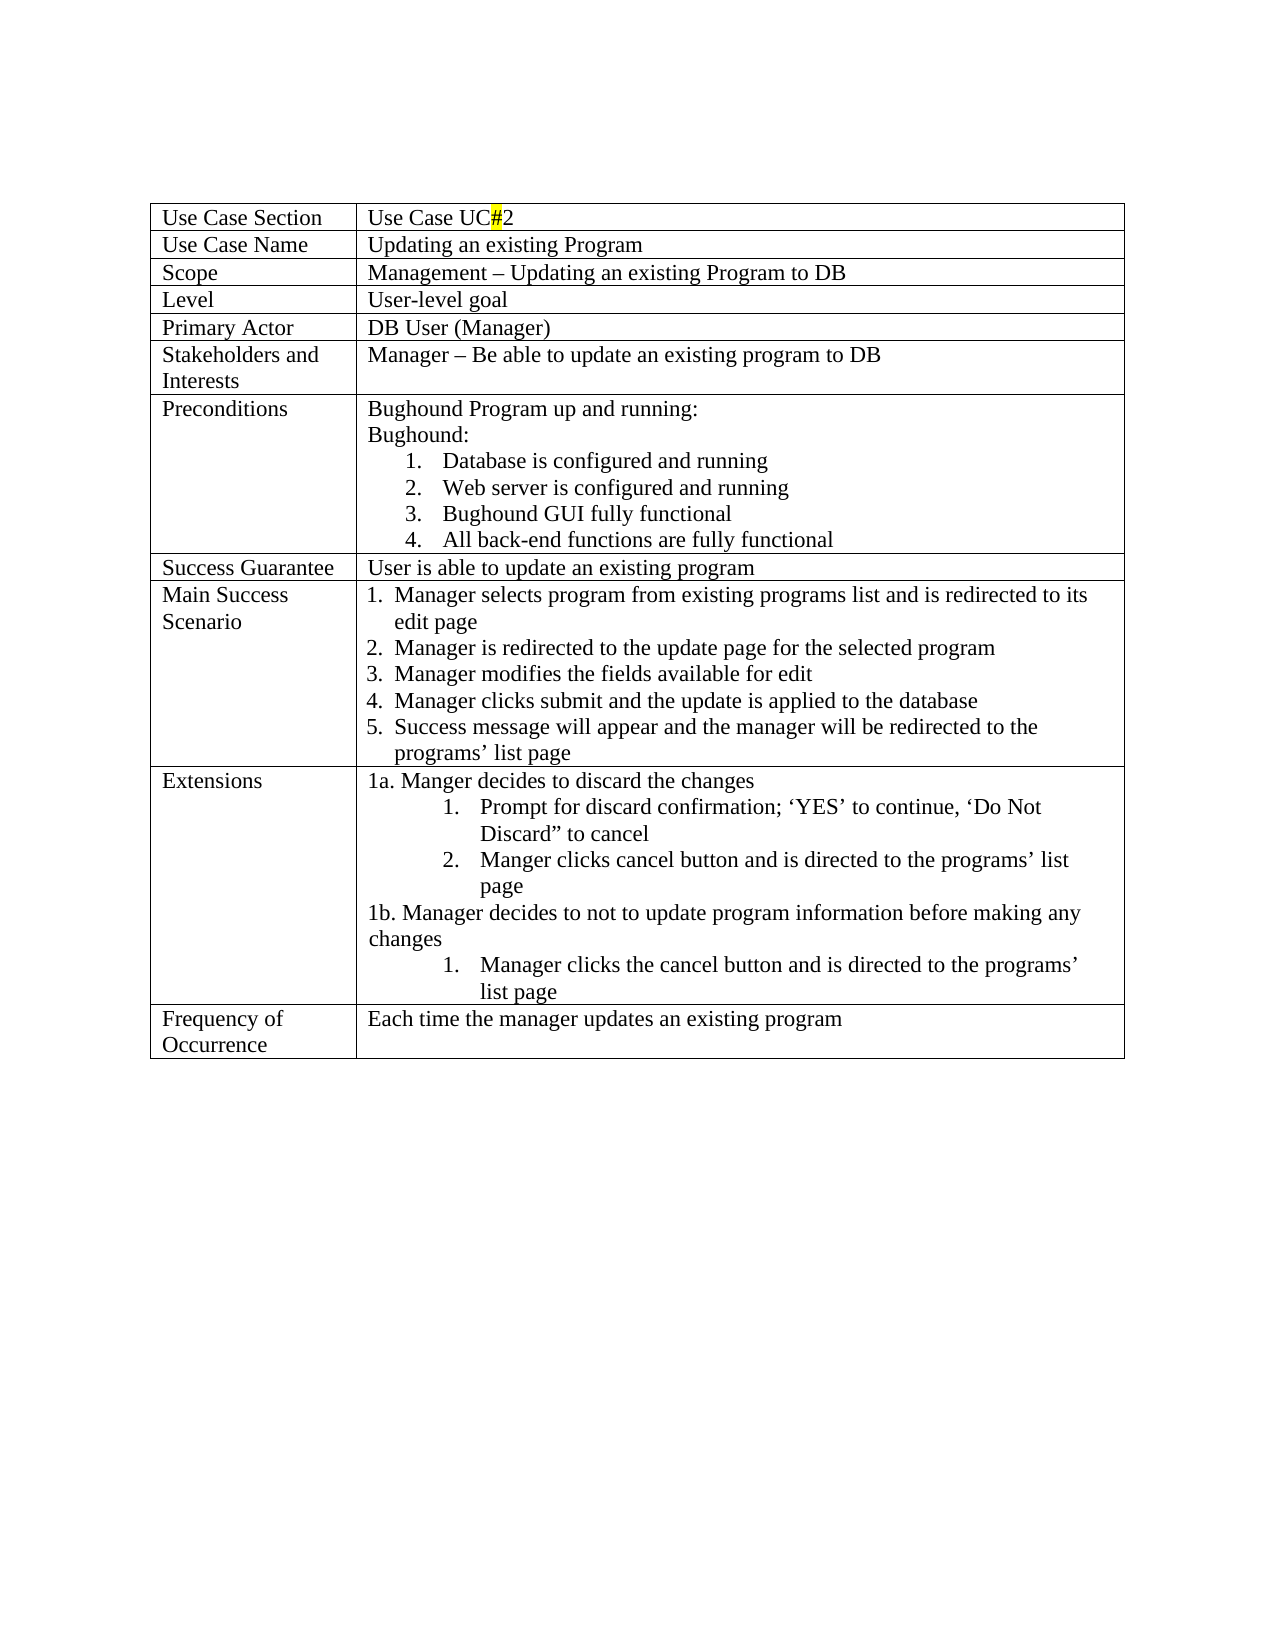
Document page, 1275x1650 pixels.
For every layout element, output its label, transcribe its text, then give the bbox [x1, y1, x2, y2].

table_cell 1a. Manger decides to discard the changes Prompt for discard confirmation; ‘YES’ to continue, ‘Do Not Discard” to cancel Manger clicks cancel button and is directed to the programs’ list page 1b. Manager decides to not to update program information before making any changes Manager clicks the cancel button and is directed to the programs’ list page [357, 767, 1124, 1004]
table_header Use Case Section [151, 204, 356, 230]
table_header Use Case UC#2 [357, 204, 491, 230]
table_cell Preconditions [151, 395, 356, 553]
table_cell Updating an existing Program [357, 231, 1124, 258]
table_cell Management – Updating an existing Program to DB [357, 259, 1124, 285]
table_header Use Case UC#2 [502, 204, 1124, 230]
table_cell Primary Actor [151, 314, 356, 340]
table_cell Level [151, 286, 356, 313]
table_cell Success Guarantee [151, 554, 356, 580]
table_cell Each time the manager updates an existing program [357, 1005, 1124, 1058]
table_cell Main Success Scenario [151, 581, 356, 766]
table_cell User is able to update an existing program [357, 554, 1124, 580]
table_cell Frequency of Occurrence [151, 1005, 356, 1058]
table_cell Scope [151, 259, 356, 285]
table_cell Manager – Be able to update an existing program to DB [357, 341, 1124, 394]
table_cell Bughound Program up and running: Bughound: Database is configured and running Web server is configured and running Bughound GUI fully functional All back-end functions are fully functional [357, 395, 1124, 553]
table_cell Extensions [151, 767, 356, 1004]
table_cell DB User (Manager) [357, 314, 1124, 340]
table_cell Stakeholders and Interests [151, 341, 356, 394]
table_cell User-level goal [357, 286, 1124, 313]
table_cell Use Case Name [151, 231, 356, 258]
table_cell Manager selects program from existing programs list and is redirected to its edit page Manager is redirected to the update page for the selected program Manager modifies the fields available for edit Manager clicks submit and the update is applied to the database Success message will appear and the manager will be redirected to the programs’ list page [357, 581, 1124, 766]
